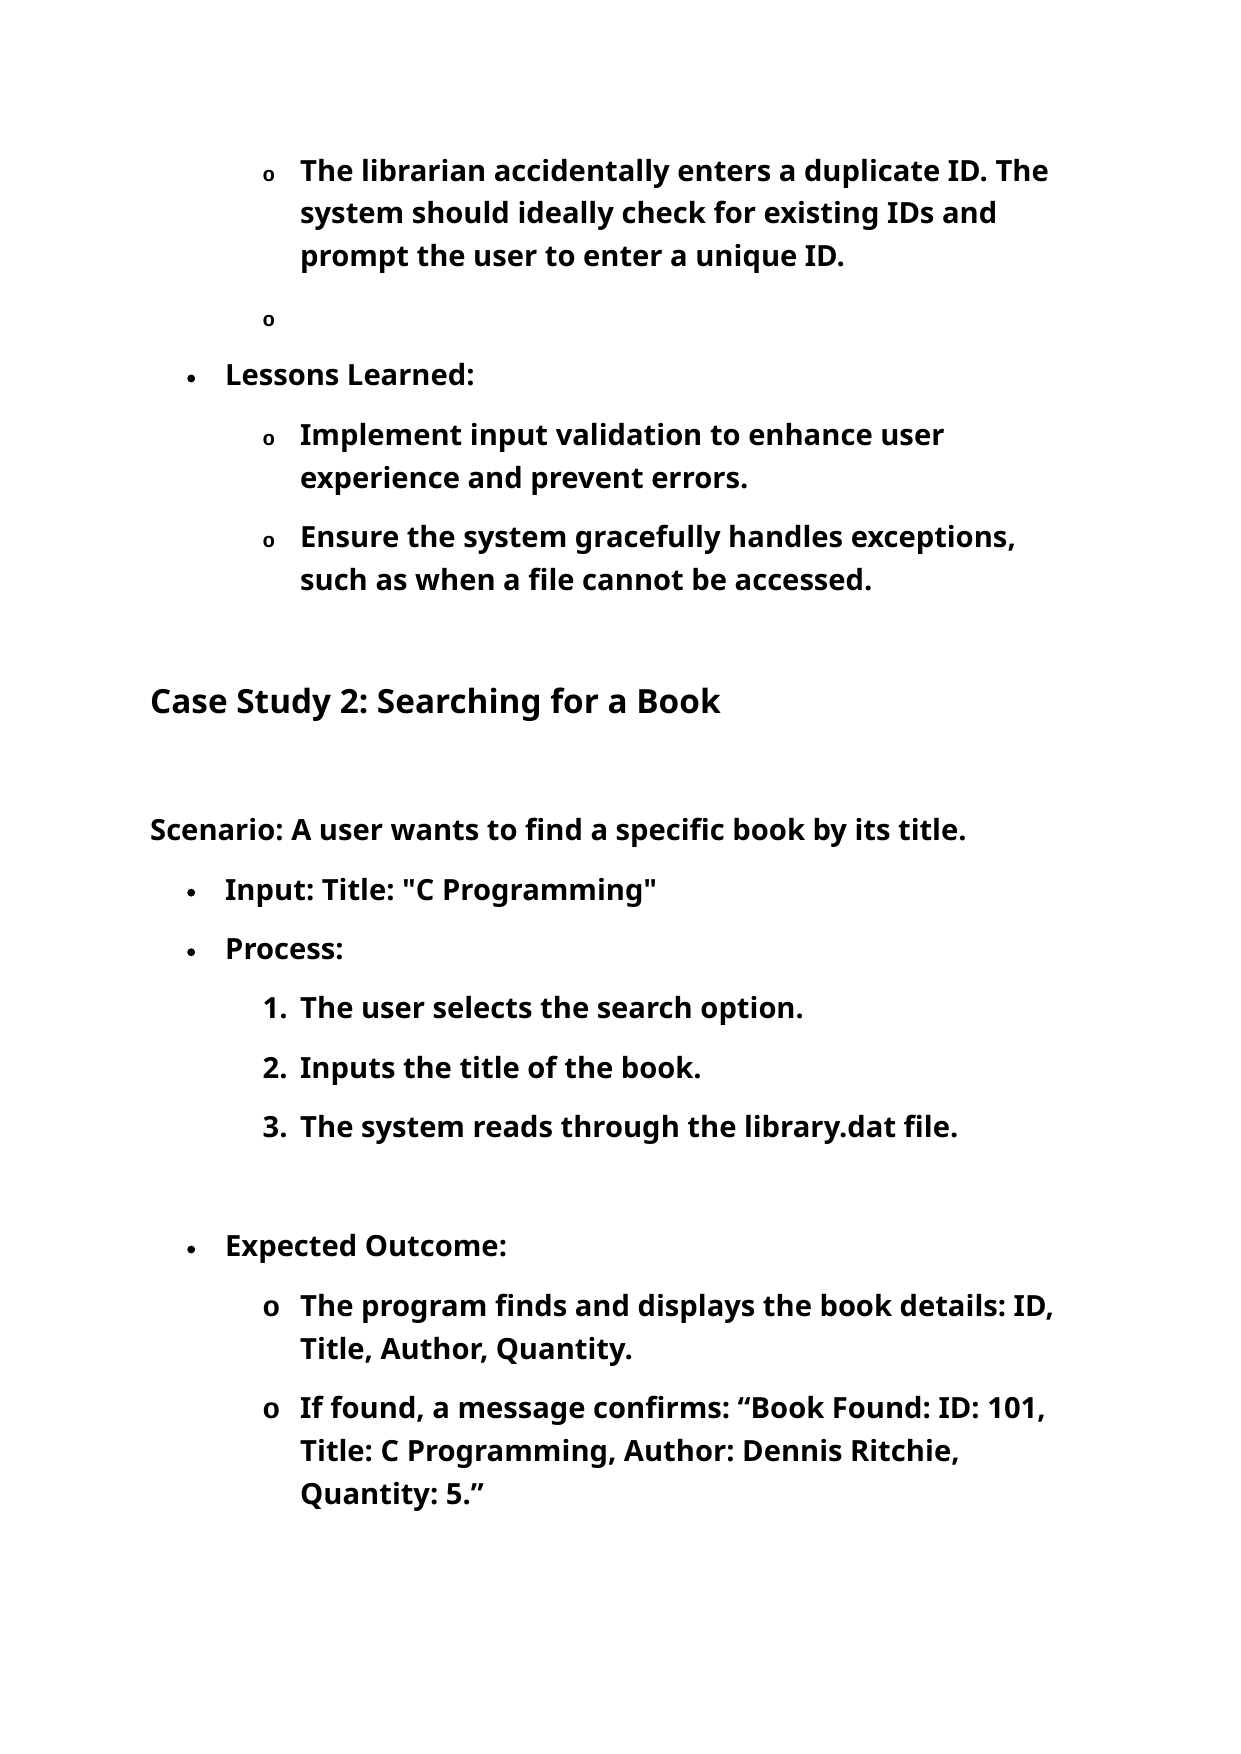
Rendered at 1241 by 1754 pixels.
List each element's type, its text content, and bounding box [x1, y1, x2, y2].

text Scenario: A user wants to find a specific book by its title. [150, 809, 1090, 849]
list Expected Outcome: [187, 1226, 1090, 1265]
list Implement input validation to enhance user experience and prevent errors. [262, 414, 1090, 497]
list The program finds and displays the book details: ID, Title, Author, Quantity. [262, 1285, 1090, 1368]
list Input: Title: "C Programming" [187, 869, 1090, 908]
list If found, a message confirms: “Book Found: ID: 101, Title: C Programming, Author: Dennis Ritchie, Quantity: 5.” [262, 1388, 1090, 1513]
list The user selects the search option. [262, 988, 1090, 1027]
list Process: [187, 928, 1090, 968]
list Inputs the title of the book. [262, 1047, 1090, 1087]
list Lessons Learned: [187, 354, 1090, 394]
list The librarian accidentally enters a duplicate ID. The system should ideally check for existing IDs and prompt the user to enter a unique ID. [262, 150, 1090, 275]
list Ensure the system gracefully handles exceptions, such as when a file cannot be accessed. [262, 516, 1090, 599]
list The system reads through the library.dat file. [262, 1107, 1090, 1146]
text Case Study 2: Searching for a Book [150, 678, 1090, 723]
